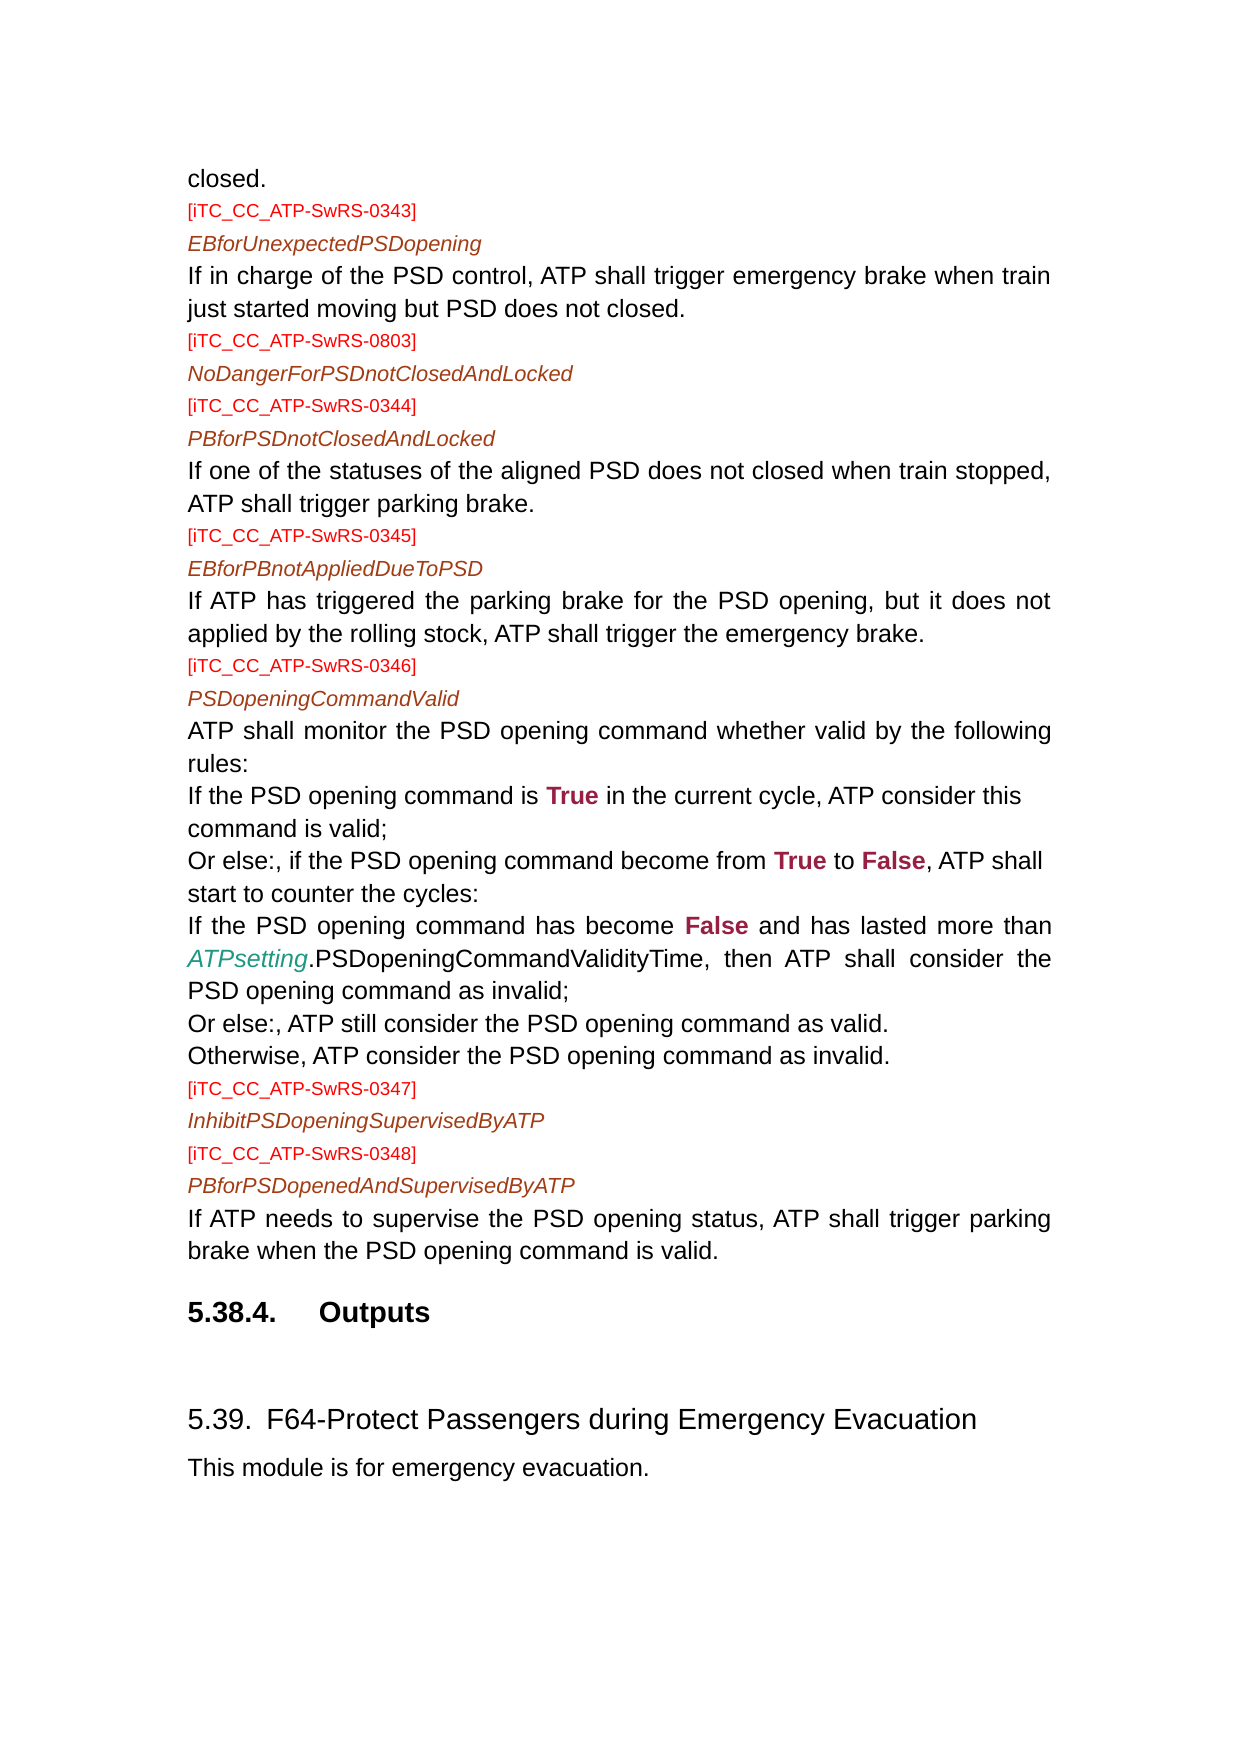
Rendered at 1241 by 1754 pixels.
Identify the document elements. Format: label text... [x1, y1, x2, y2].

text [iTC_CC_ATP-SwRS-0347] [187, 1072, 1053, 1104]
text If one of the statuses of the aligned PSD does not closed when train stopped, ATP shall trigger parking brake. [187, 454, 1053, 519]
text [iTC_CC_ATP-SwRS-0803] [187, 324, 1053, 357]
text Or else:, ATP still consider the PSD opening command as valid. [187, 1007, 1053, 1039]
text If ATP has triggered the parking brake for the PSD opening, but it does not applied by the rolling stock, ATP shall trigger the emergency brake. [187, 584, 1053, 649]
text If in charge of the PSD control, ATP shall trigger emergency brake when train just started moving but PSD does not closed. [187, 259, 1053, 324]
text [iTC_CC_ATP-SwRS-0344] [187, 389, 1053, 422]
text If the PSD opening command is True in the current cycle, ATP consider this command is valid; [187, 779, 1053, 844]
list F64-Protect Passengers during Emergency Evacuation [187, 1386, 1053, 1451]
text PSDopeningCommandValid [187, 682, 1053, 714]
text [iTC_CC_ATP-SwRS-0345] [187, 519, 1053, 552]
list Outputs [187, 1279, 1053, 1344]
text If the PSD opening command has become False and has lasted more than ATPsetting.PSDopeningCommandValidityTime, then ATP shall consider the PSD opening command as invalid; [187, 909, 1053, 1007]
text InhibitPSDopeningSupervisedByATP [187, 1104, 1053, 1137]
text This module is for emergency evacuation. [187, 1451, 1053, 1484]
text PBforPSDnotClosedAndLocked [187, 422, 1053, 454]
text If ATP needs to supervise the PSD opening status, ATP shall trigger parking brake when the PSD opening command is valid. [187, 1202, 1053, 1267]
text ATP shall monitor the PSD opening command whether valid by the following rules: [187, 714, 1053, 779]
text PBforPSDopenedAndSupervisedByATP [187, 1169, 1053, 1202]
text [iTC_CC_ATP-SwRS-0346] [187, 649, 1053, 682]
text Or else:, if the PSD opening command become from True to False, ATP shall start to counter the cycles: [187, 844, 1053, 909]
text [187, 162, 1053, 194]
text [iTC_CC_ATP-SwRS-0348] [187, 1137, 1053, 1169]
text [iTC_CC_ATP-SwRS-0343] [187, 194, 1053, 227]
text EBforUnexpectedPSDopening [187, 227, 1053, 259]
text EBforPBnotAppliedDueToPSD [187, 552, 1053, 584]
text NoDangerForPSDnotClosedAndLocked [187, 357, 1053, 389]
text Otherwise, ATP consider the PSD opening command as invalid. [187, 1039, 1053, 1072]
